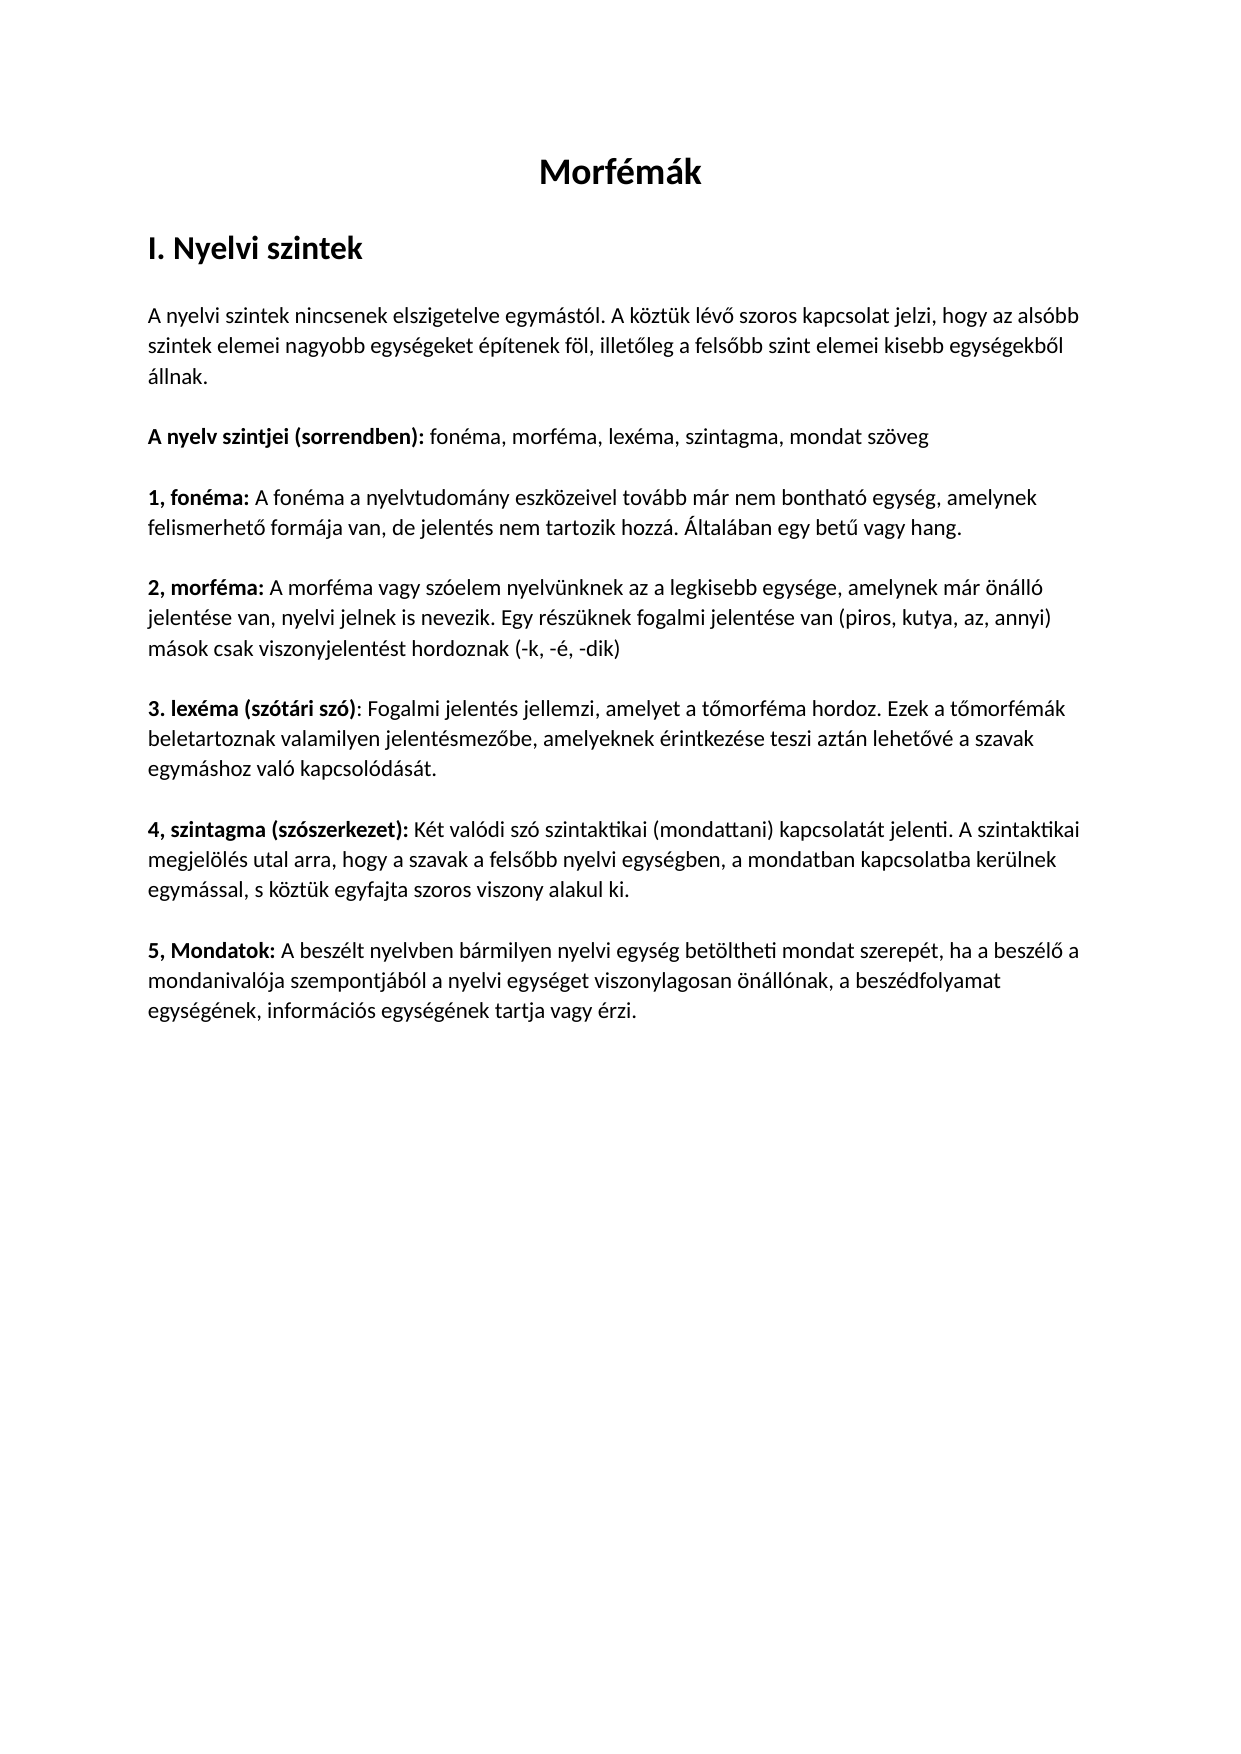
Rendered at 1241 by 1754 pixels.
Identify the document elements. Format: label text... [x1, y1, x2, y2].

text Morfémák [148, 148, 1093, 193]
text 2, morféma: A morféma vagy szóelem nyelvünknek az a legkisebb egysége, amelynek már önálló jelentése van, nyelvi jelnek is nevezik. Egy részüknek fogalmi jelentése van (piros, kutya, az, annyi) mások csak viszonyjelentést hordoznak (-k, -é, -dik) [148, 573, 1093, 662]
text 5, Mondatok: A beszélt nyelvben bármilyen nyelvi egység betöltheti mondat szerepét, ha a beszélő a mondanivalója szempontjából a nyelvi egységet viszonylagosan önállónak, a beszédfolyamat egységének, információs egységének tartja vagy érzi. [148, 936, 1093, 1024]
text 1, fonéma: A fonéma a nyelvtudomány eszközeivel tovább már nem bontható egység, amelynek felismerhető formája van, de jelentés nem tartozik hozzá. Általában egy betű vagy hang. [148, 483, 1093, 541]
text I. Nyelvi szintek [148, 227, 1093, 268]
text A nyelvi szintek nincsenek elszigetelve egymástól. A köztük lévő szoros kapcsolat jelzi, hogy az alsóbb szintek elemei nagyobb egységeket építenek föl, illetőleg a felsőbb szint elemei kisebb egységekből állnak. [148, 301, 1093, 390]
text 4, szintagma (szószerkezet): Két valódi szó szintaktikai (mondattani) kapcsolatát jelenti. A szintaktikai megjelölés utal arra, hogy a szavak a felsőbb nyelvi egységben, a mondatban kapcsolatba kerülnek egymással, s köztük egyfajta szoros viszony alakul ki. [148, 815, 1093, 903]
text A nyelv szintjei (sorrendben): fonéma, morféma, lexéma, szintagma, mondat szöveg [148, 422, 1093, 450]
text 3. lexéma (szótári szó): Fogalmi jelentés jellemzi, amelyet a tőmorféma hordoz. Ezek a tőmorfémák beletartoznak valamilyen jelentésmezőbe, amelyeknek érintkezése teszi aztán lehetővé a szavak egymáshoz való kapcsolódását. [148, 694, 1093, 783]
